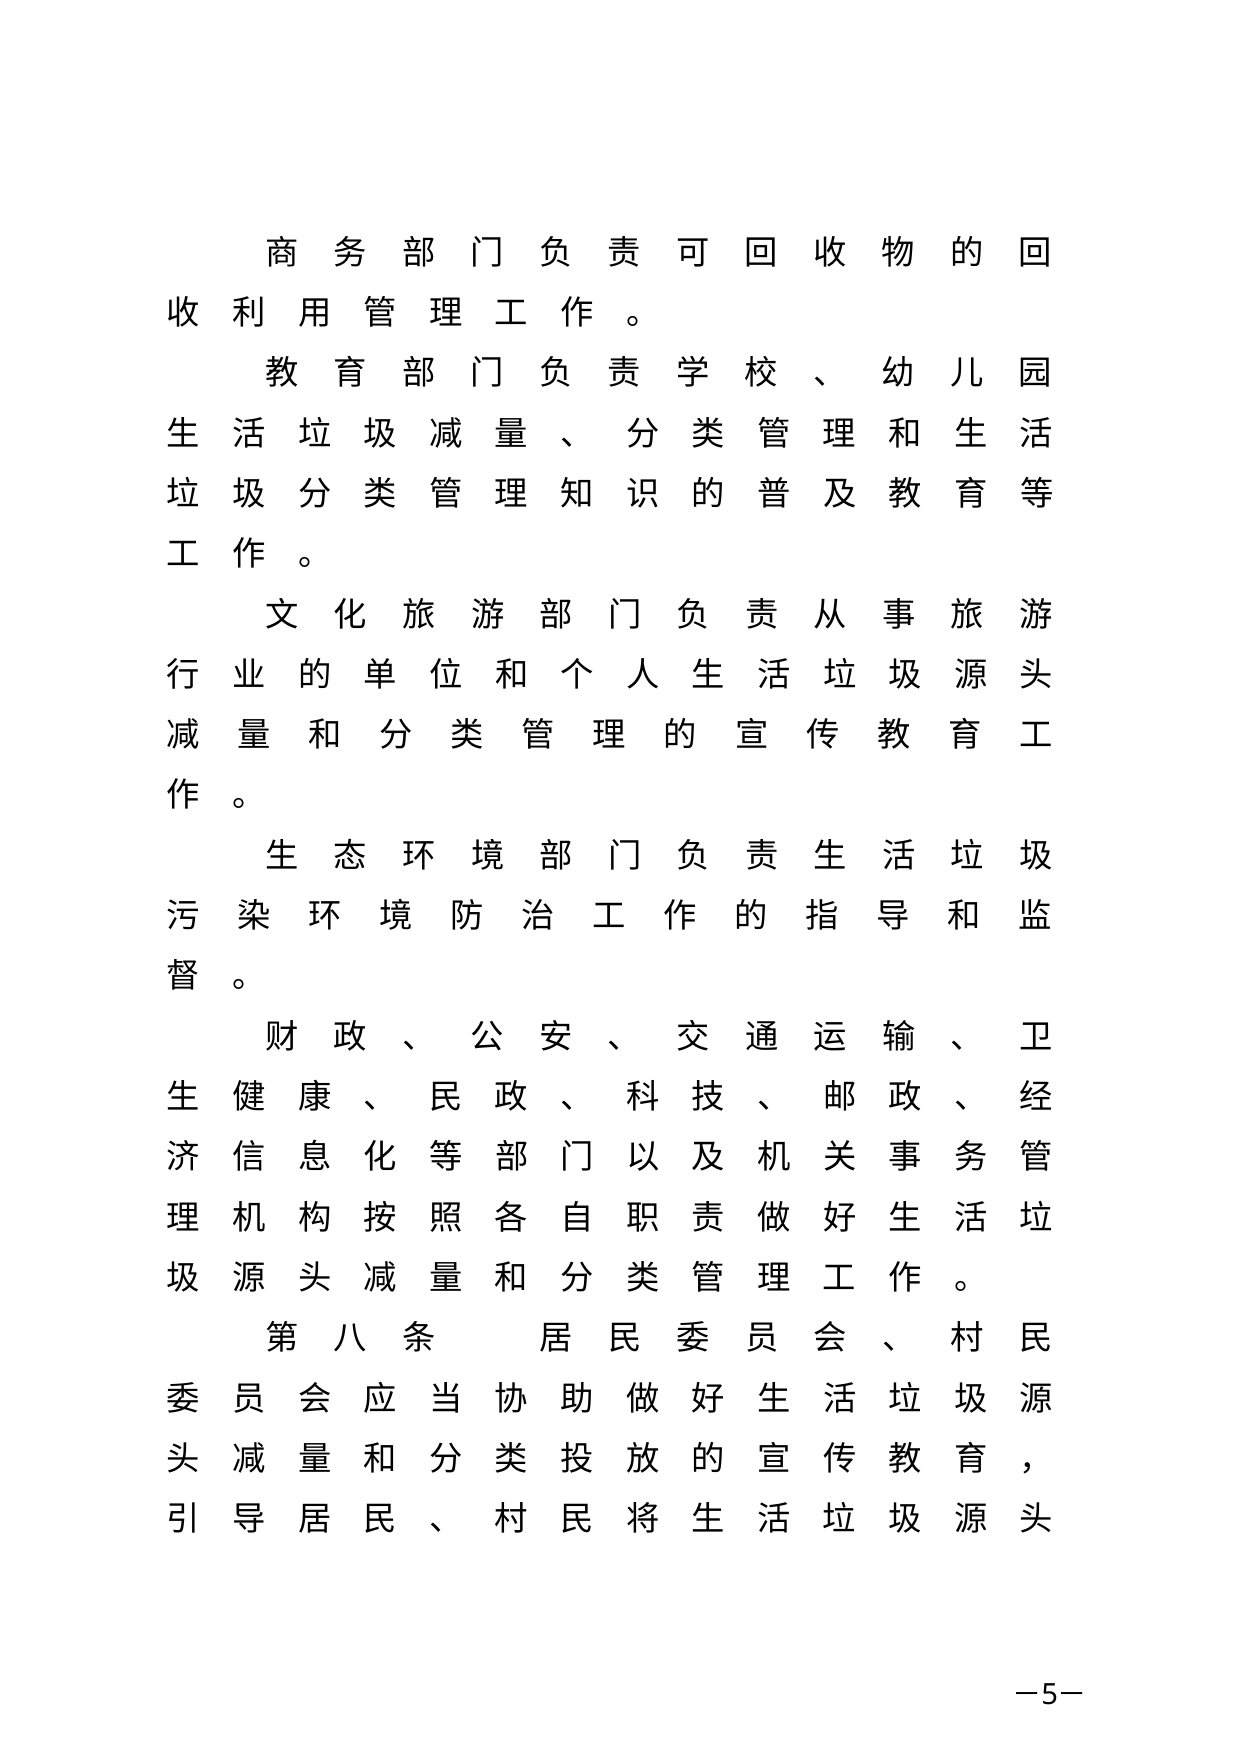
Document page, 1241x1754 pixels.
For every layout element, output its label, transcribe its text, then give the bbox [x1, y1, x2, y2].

text 生态环境部门负责生活垃圾污染环境防治工作的指导和监督。 [167, 822, 1085, 1003]
text 文化旅游部门负责从事旅游行业的单位和个人生活垃圾源头减量和分类管理的宣传教育工作。 [167, 581, 1085, 822]
text 教育部门负责学校、幼儿园生活垃圾减量、分类管理和生活垃圾分类管理知识的普及教育等工作。 [167, 340, 1085, 581]
text 财政、公安、交通运输、卫生健康、民政、科技、邮政、经济信息化等部门以及机关事务管理机构按照各自职责做好生活垃圾源头减量和分类管理工作。 [167, 1003, 1085, 1305]
text 商务部门负责可回收物的回收利用管理工作。 [167, 219, 1085, 340]
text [167, 1305, 1085, 1546]
